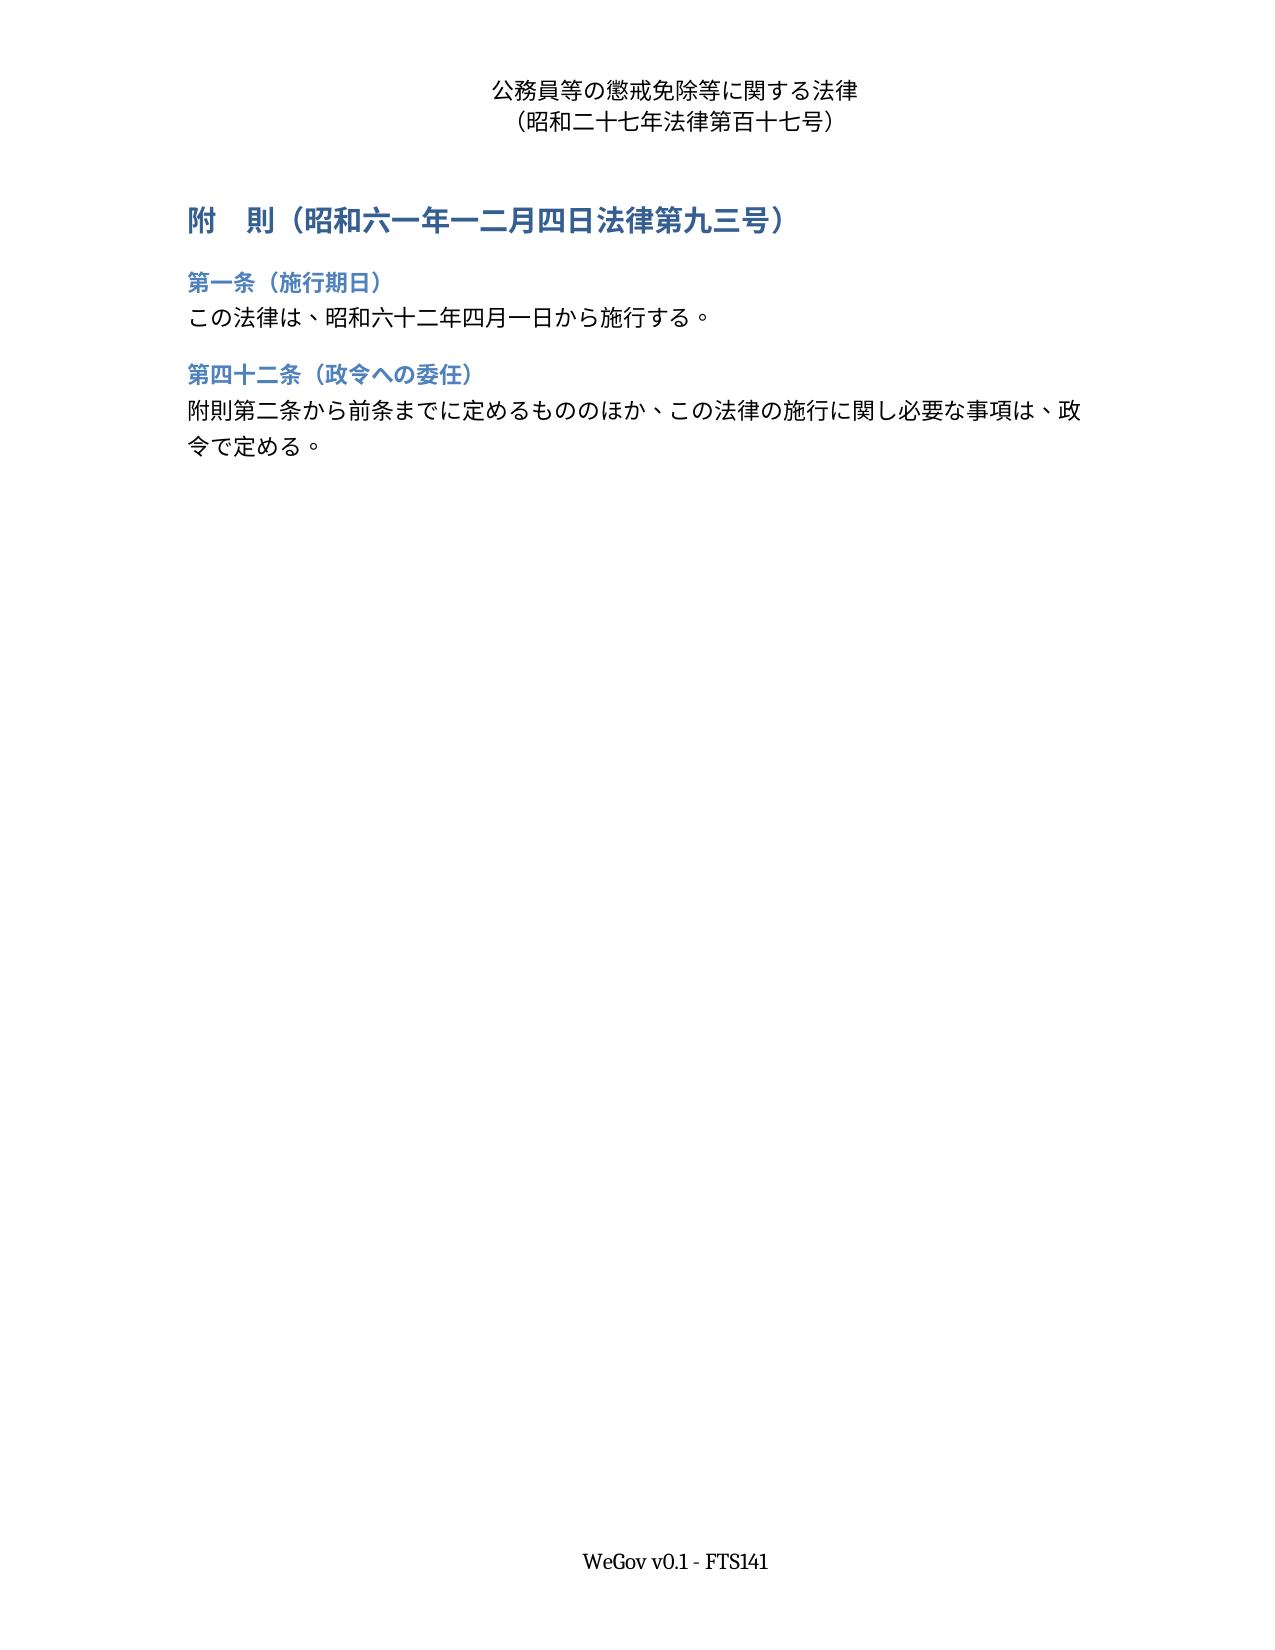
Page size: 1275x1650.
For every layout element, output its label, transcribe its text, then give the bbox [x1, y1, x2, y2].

text この法律は、昭和六十二年四月一日から施行する。 [187, 302, 1087, 334]
subtitle 第四十二条（政令への委任） [187, 359, 1087, 390]
subtitle 第一条（施行期日） [187, 266, 1087, 298]
subtitle 附 則（昭和六一年一二月四日法律第九三号） [187, 200, 1087, 240]
text 附則第二条から前条までに定めるもののほか、この法律の施行に関し必要な事項は、政令で定める。 [187, 395, 1087, 462]
